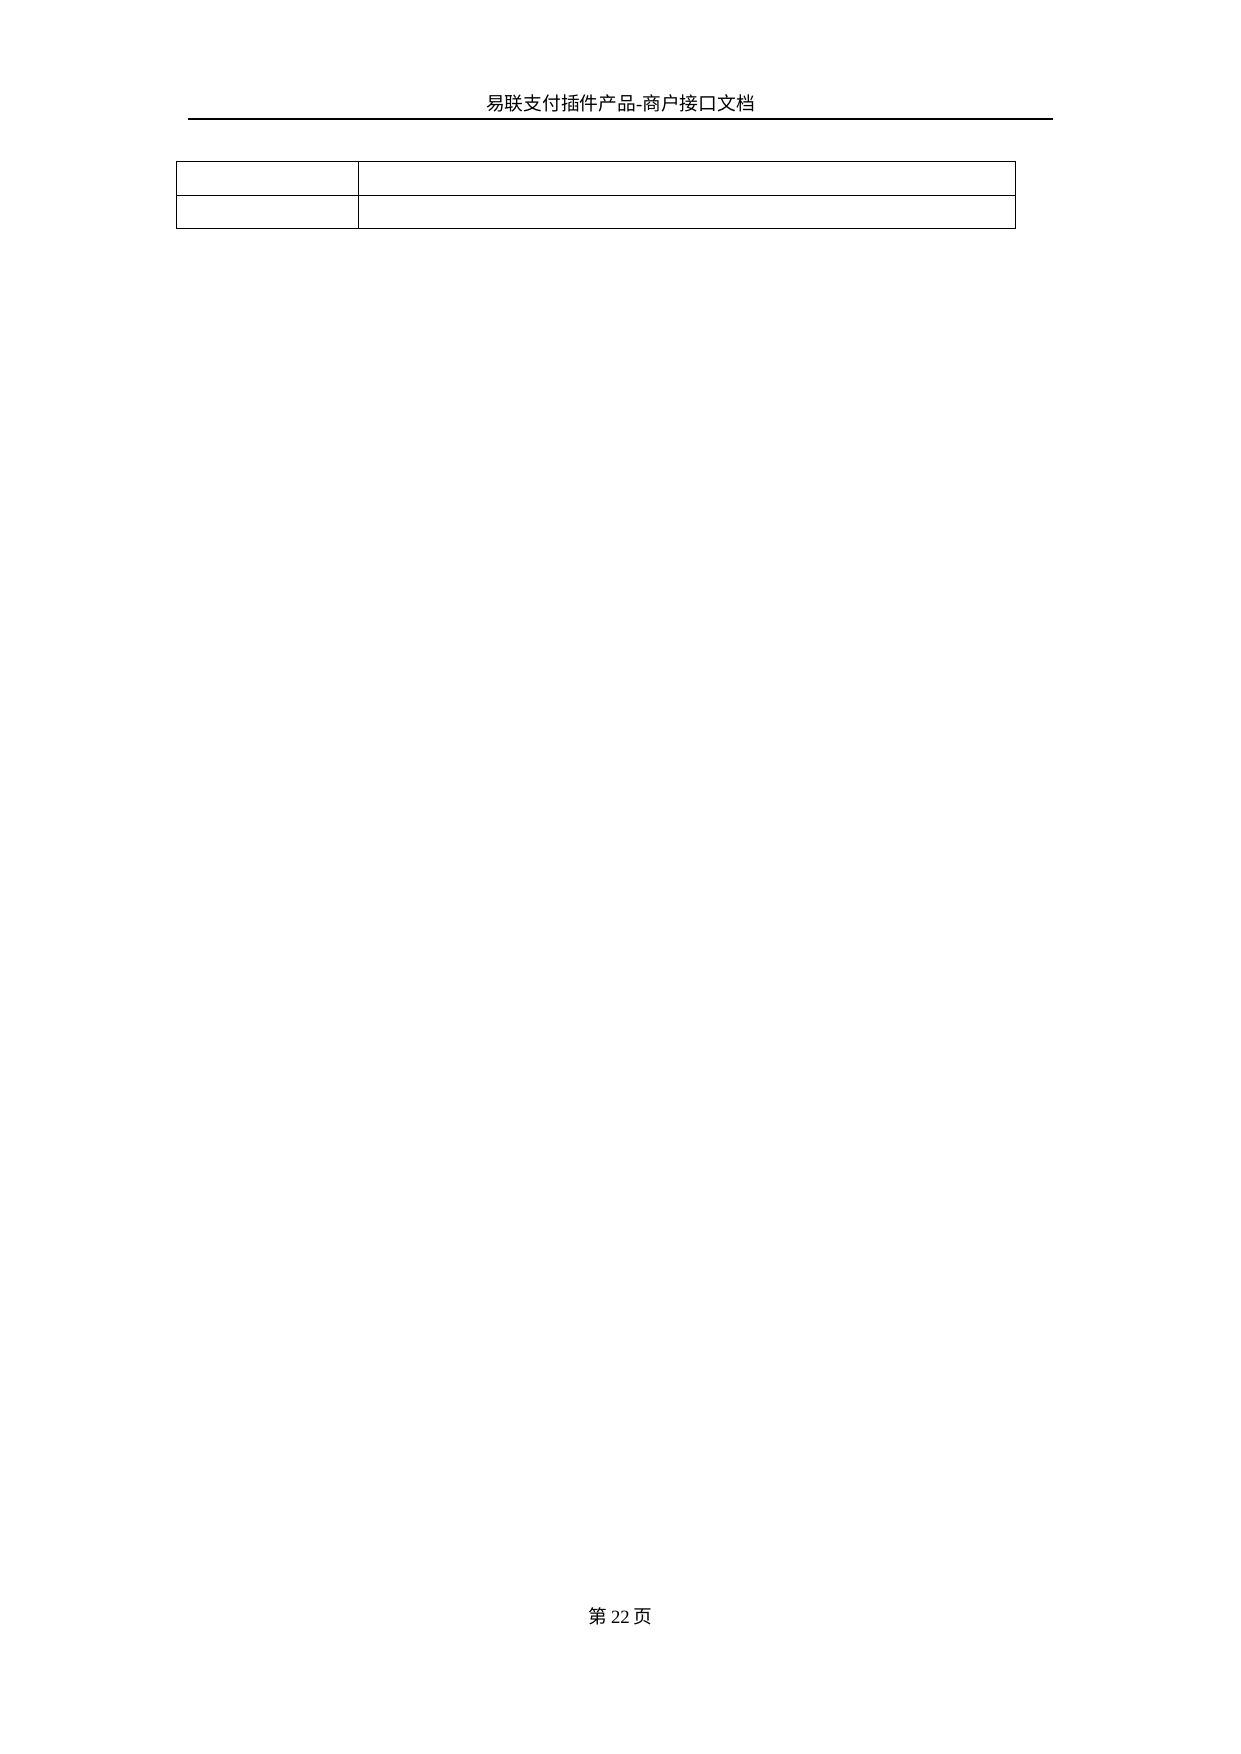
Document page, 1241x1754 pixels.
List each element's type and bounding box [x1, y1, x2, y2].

table_cell [177, 162, 358, 194]
table_cell [359, 162, 1015, 194]
table_cell [359, 196, 1015, 228]
table_cell [177, 196, 358, 228]
